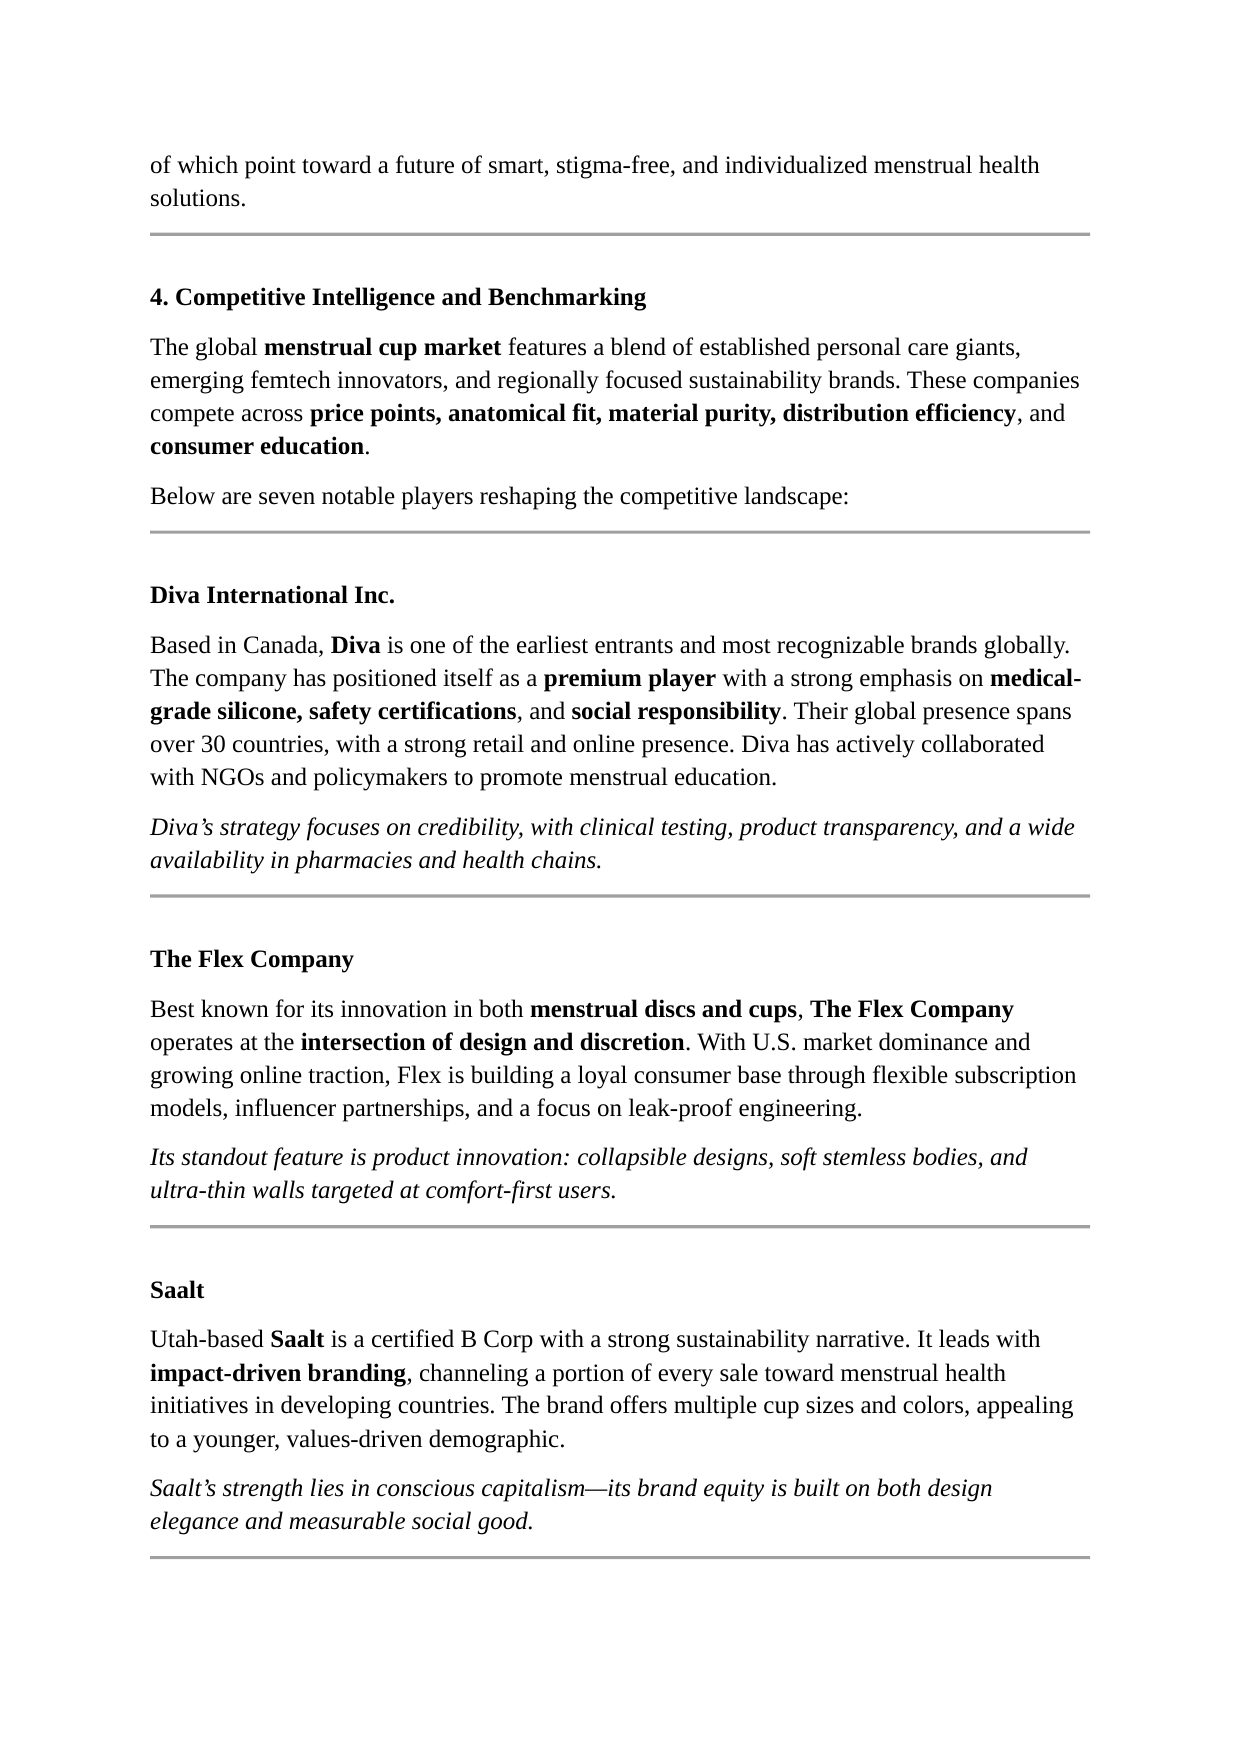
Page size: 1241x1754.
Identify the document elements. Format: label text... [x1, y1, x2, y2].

text Saalt’s strength lies in conscious capitalism—its brand equity is built on both design elegance and measurable social good. [150, 1473, 1090, 1535]
text Its standout feature is product innovation: collapsible designs, soft stemless bodies, and ultra-thin walls targeted at comfort-first users. [150, 1142, 1090, 1204]
text Utah-based Saalt is a certified B Corp with a strong sustainability narrative. It leads with impact-driven branding, channeling a portion of every sale toward menstrual health initiatives in developing countries. The brand offers multiple cup sizes and colors, appealing to a younger, values-driven demographic. [150, 1324, 1090, 1452]
text The Flex Company [150, 944, 1090, 973]
text 4. Competitive Intelligence and Benchmarking [150, 282, 1090, 311]
text Saalt [150, 1275, 1090, 1304]
text Best known for its innovation in both menstrual discs and cups, The Flex Company operates at the intersection of design and discretion. With U.S. market dominance and growing online traction, Flex is building a loyal consumer base through flexible subscription models, influencer partnerships, and a focus on leak-proof engineering. [150, 994, 1090, 1122]
text The global menstrual cup market features a blend of established personal care giants, emerging femtech innovators, and regionally focused sustainability brands. These companies compete across price points, anatomical fit, material purity, distribution efficiency, and consumer education. [150, 332, 1090, 460]
text Diva’s strategy focuses on credibility, with clinical testing, product transparency, and a wide availability in pharmacies and health chains. [150, 812, 1090, 873]
text Based in Canada, Diva is one of the earliest entrants and most recognizable brands globally. The company has positioned itself as a premium player with a strong emphasis on medical-grade silicone, safety certifications, and social responsibility. Their global presence spans over 30 countries, with a strong retail and online presence. Diva has actively collaborated with NGOs and policymakers to promote menstrual education. [150, 630, 1090, 791]
text Below are seven notable players reshaping the competitive landscape: [150, 481, 1090, 509]
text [150, 150, 1090, 212]
text Diva International Inc. [150, 580, 1090, 609]
